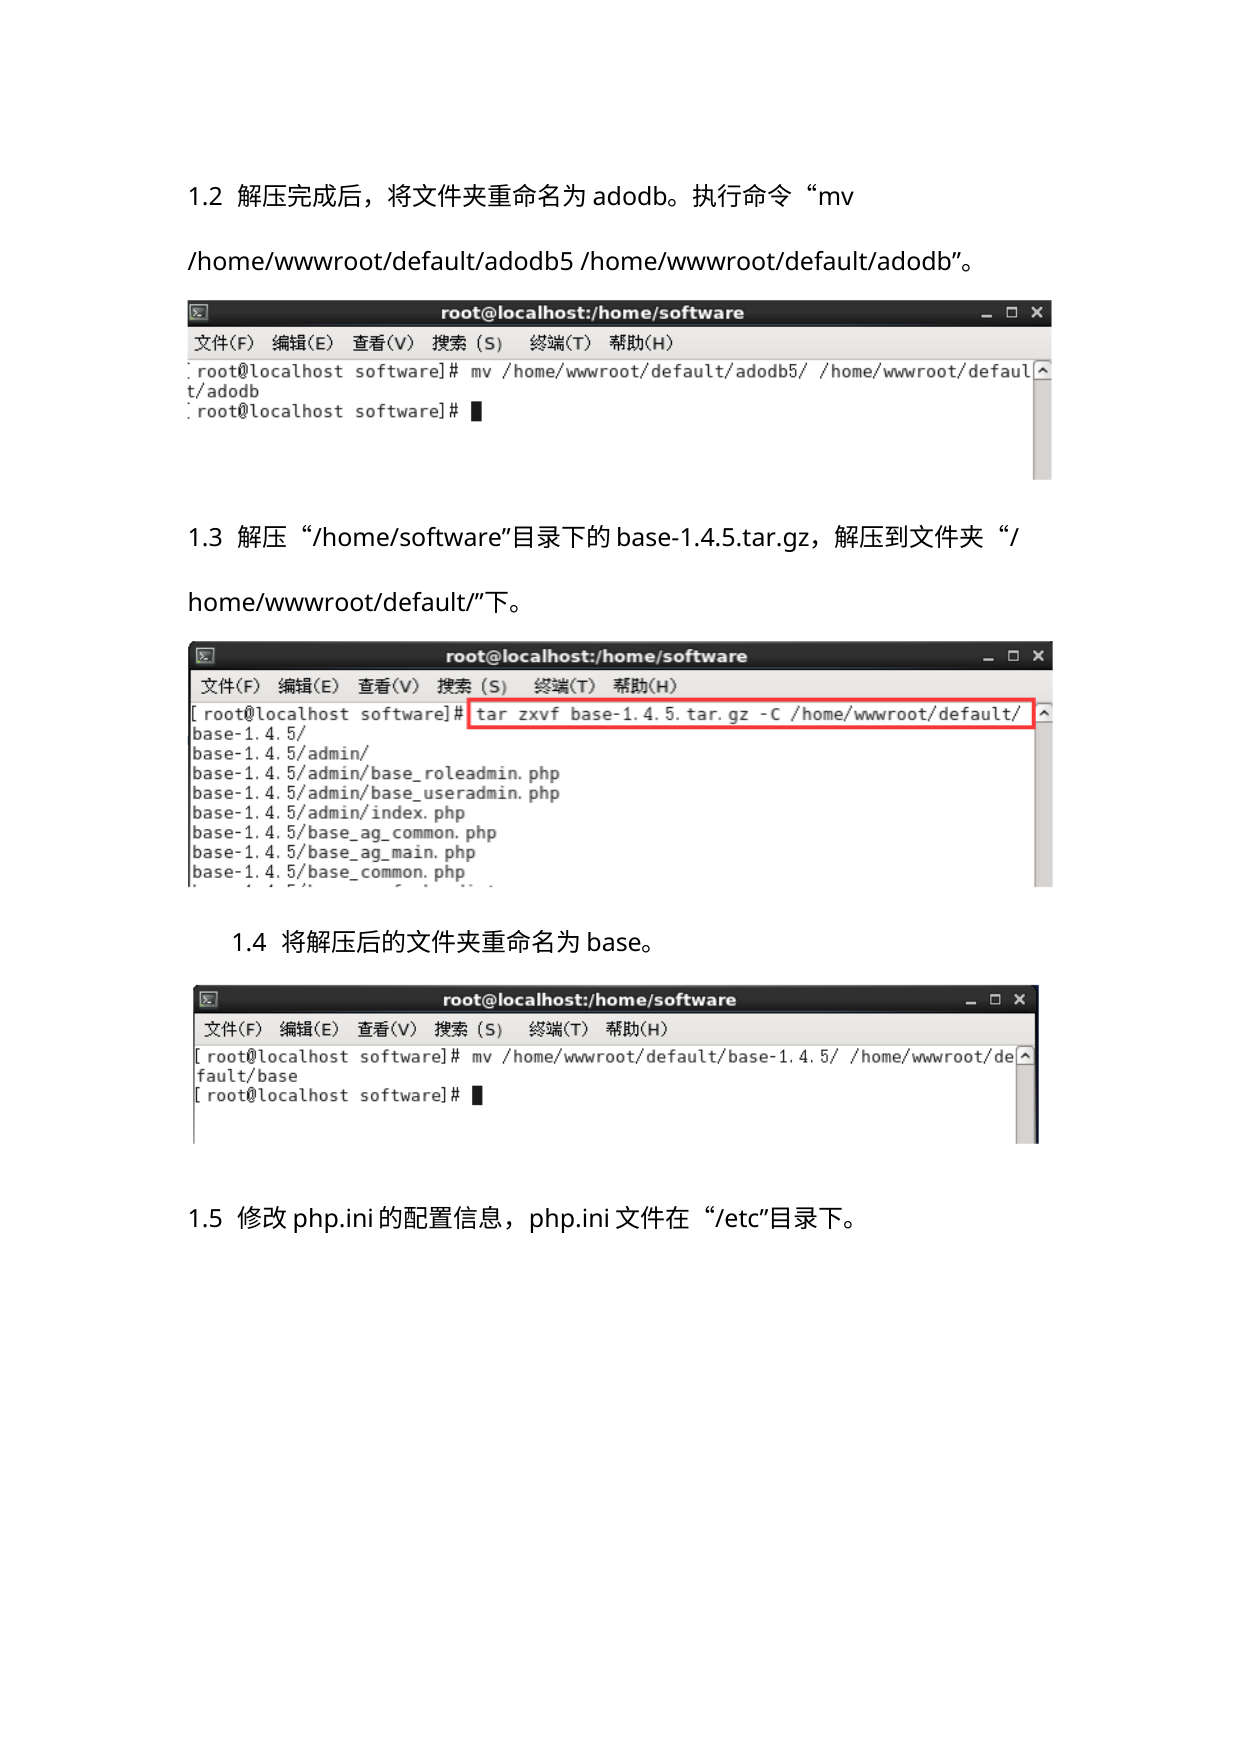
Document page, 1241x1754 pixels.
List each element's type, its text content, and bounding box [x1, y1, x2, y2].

text 1.2 解压完成后，将文件夹重命名为adodb。执行命令“mv /home/wwwroot/default/adodb5 /home/wwwroot/default/adodb”。 [187, 162, 1053, 292]
picture [187, 981, 1053, 1153]
text 1.3 解压“/home/software”目录下的base-1.4.5.tar.gz，解压到文件夹“/home/wwwroot/default/”下。 [187, 503, 1053, 633]
text 1.5 修改php.ini的配置信息，php.ini文件在“/etc”目录下。 [187, 1184, 1053, 1249]
text 1.4 将解压后的文件夹重命名为base。 [187, 908, 1053, 973]
picture [187, 640, 1053, 899]
picture [187, 299, 1053, 484]
